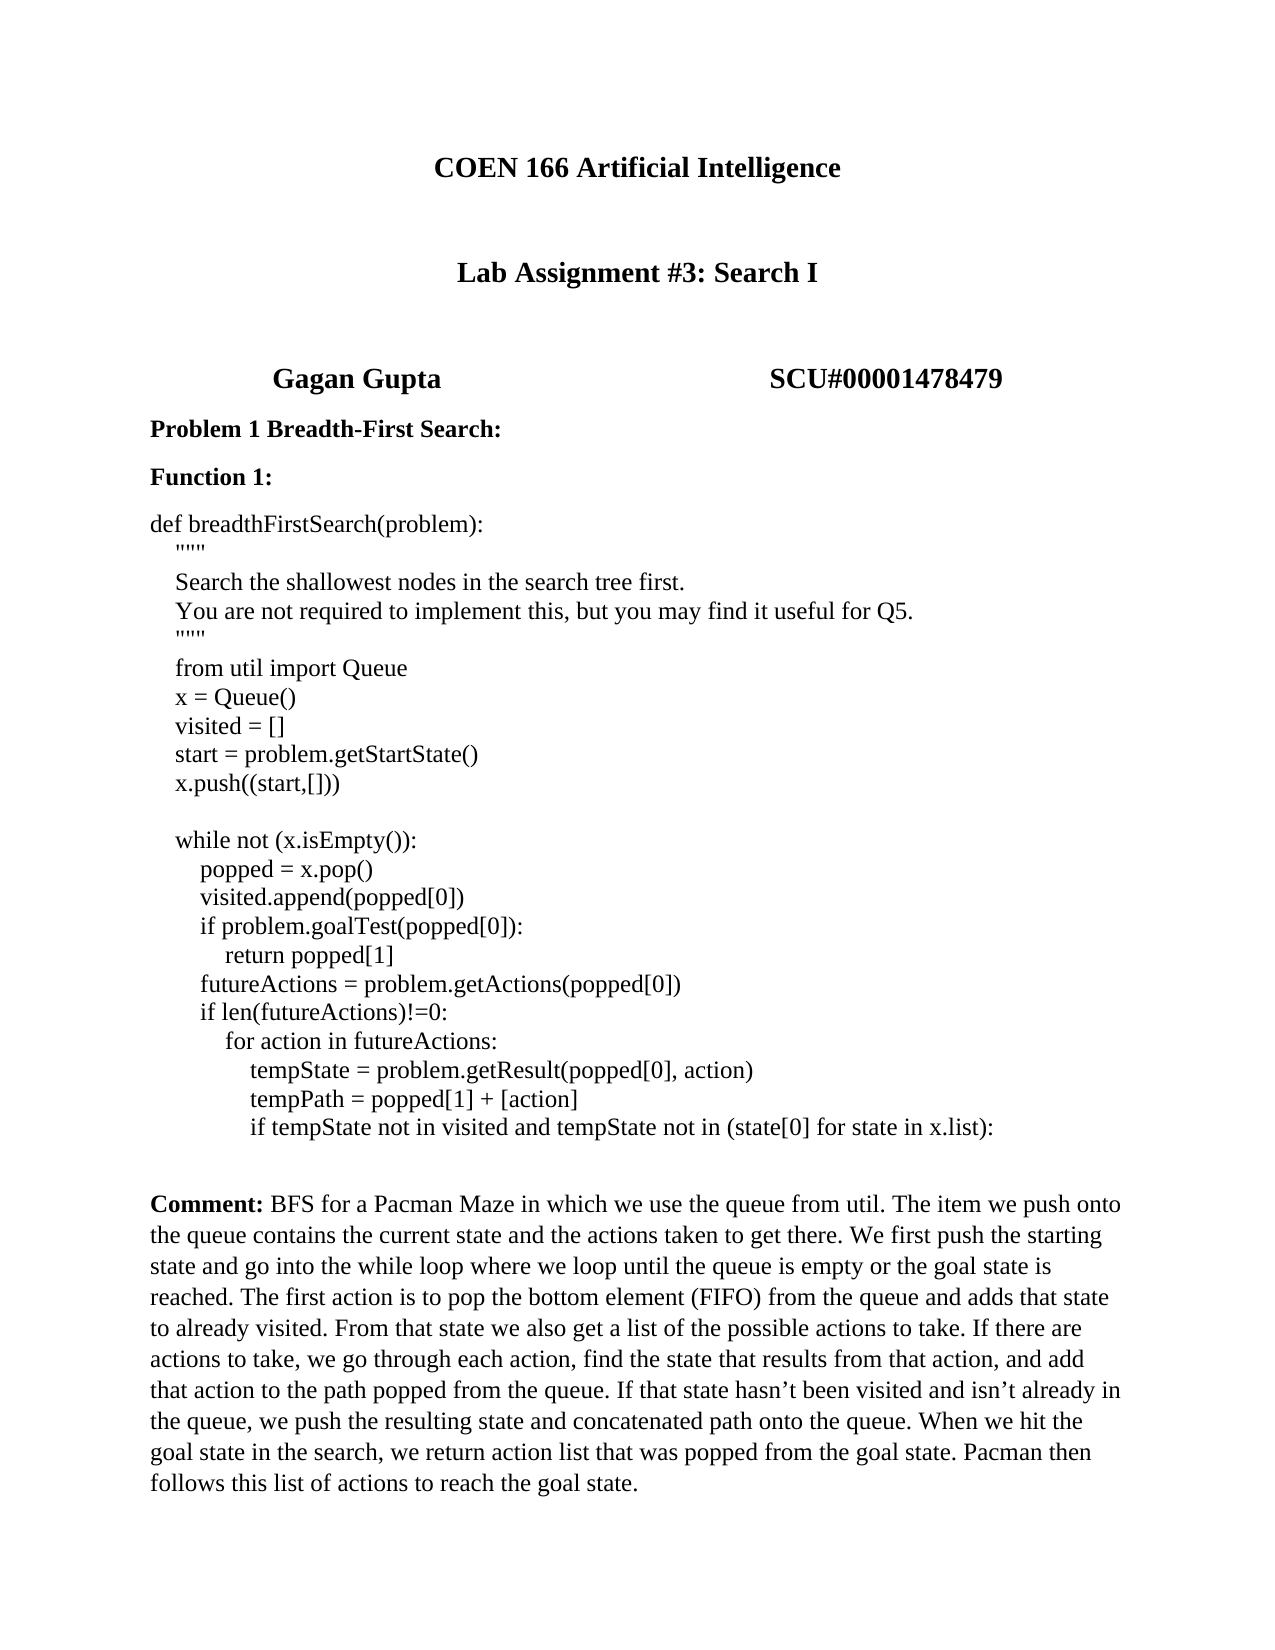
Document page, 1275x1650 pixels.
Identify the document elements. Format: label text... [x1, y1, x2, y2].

text Search the shallowest nodes in the search tree first. [150, 567, 1125, 596]
text Lab Assignment #3: Search I [150, 256, 1125, 289]
text """ [150, 538, 1125, 567]
text """ [150, 624, 1125, 653]
text tempPath = popped[1] + [action] [150, 1084, 1125, 1112]
text if problem.goalTest(popped[0]): [150, 911, 1125, 940]
text for action in futureActions: [150, 1026, 1125, 1055]
text x = Queue() [150, 682, 1125, 711]
text Problem 1 Breadth-First Search: [150, 414, 1125, 443]
text if tempState not in visited and tempState not in (state[0] for state in x.list): [150, 1112, 1125, 1141]
text tempState = problem.getResult(popped[0], action) [150, 1055, 1125, 1084]
text while not (x.isEmpty()): [150, 825, 1125, 854]
text Comment: BFS for a Pacman Maze in which we use the queue from util. The item we push onto the queue contains the current state and the actions taken to get there. We first push the starting state and go into the while loop where we loop until the queue is empty or the goal state is reached. The first action is to pop the bottom element (FIFO) from the queue and adds that state to already visited. From that state we also get a list of the possible actions to take. If there are actions to take, we go through each action, find the state that results from that action, and add that action to the path popped from the queue. If that state hasn’t been visited and isn’t already in the queue, we push the resulting state and concatenated path onto the queue. When we hit the goal state in the search, we return action list that was popped from the goal state. Pacman then follows this list of actions to reach the goal state. [150, 1189, 1125, 1497]
text return popped[1] [150, 940, 1125, 969]
text futureActions = problem.getActions(popped[0]) [150, 969, 1125, 997]
text start = problem.getStartState() [150, 739, 1125, 768]
text Gagan Gupta SCU#00001478479 [150, 361, 1125, 395]
text visited.append(popped[0]) [150, 882, 1125, 911]
text You are not required to implement this, but you may find it useful for Q5. [150, 596, 1125, 624]
text COEN 166 Artificial Intelligence [150, 150, 1125, 183]
text from util import Queue [150, 653, 1125, 682]
text x.push((start,[])) [150, 768, 1125, 797]
text popped = x.pop() [150, 854, 1125, 882]
text Function 1: [150, 462, 1125, 491]
text visited = [] [150, 711, 1125, 739]
text if len(futureActions)!=0: [150, 997, 1125, 1026]
text def breadthFirstSearch(problem): [150, 509, 1125, 538]
